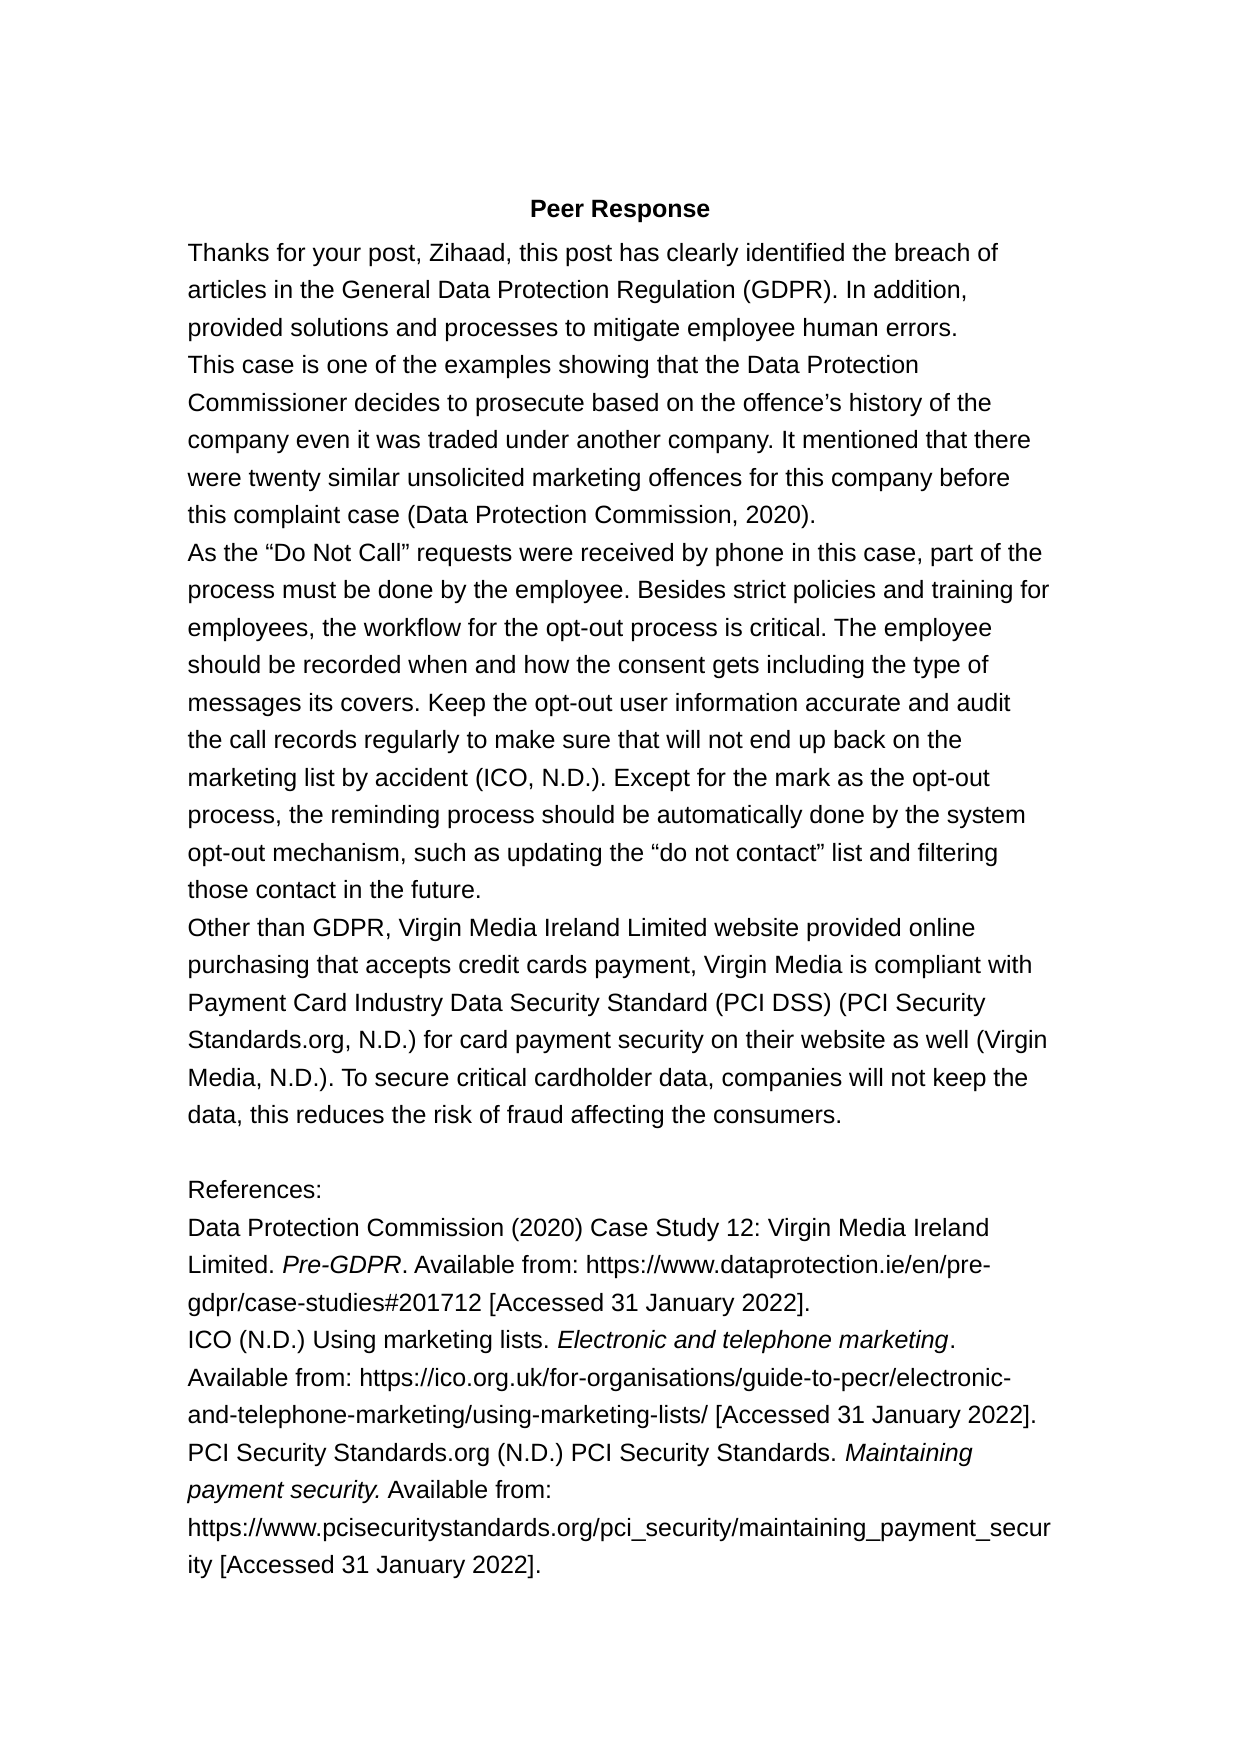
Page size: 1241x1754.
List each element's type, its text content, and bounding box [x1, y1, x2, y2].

text This case is one of the examples showing that the Data Protection Commissioner decides to prosecute based on the offence’s history of the company even it was traded under another company. It mentioned that there were twenty similar unsolicited marketing offences for this company before this complaint case (Data Protection Commission, 2020). [187, 346, 1053, 533]
text References: [187, 1171, 1053, 1208]
text ICO (N.D.) Using marketing lists. Electronic and telephone marketing. Available from: https://ico.org.uk/for-organisations/guide-to-pecr/electronic-and-telephone-marketing/using-marketing-lists/ [Accessed 31 January 2022]. [187, 1321, 1053, 1433]
text Data Protection Commission (2020) Case Study 12: Virgin Media Ireland Limited. Pre-GDPR. Available from: https://www.dataprotection.ie/en/pre-gdpr/case-studies#201712 [Accessed 31 January 2022]. [187, 1208, 1053, 1321]
text Other than GDPR, Virgin Media Ireland Limited website provided online purchasing that accepts credit cards payment, Virgin Media is compliant with Payment Card Industry Data Security Standard (PCI DSS) (PCI Security Standards.org, N.D.) for card payment security on their website as well (Virgin Media, N.D.). To secure critical cardholder data, companies will not keep the data, this reduces the risk of fraud affecting the consumers. [187, 908, 1053, 1133]
text Thanks for your post, Zihaad, this post has clearly identified the breach of articles in the General Data Protection Regulation (GDPR). In addition, provided solutions and processes to mitigate employee human errors. [187, 233, 1053, 346]
text As the “Do Not Call” requests were received by phone in this case, part of the process must be done by the employee. Besides strict policies and training for employees, the workflow for the opt-out process is critical. The employee should be recorded when and how the consent gets including the type of messages its covers. Keep the opt-out user information accurate and audit the call records regularly to make sure that will not end up back on the marketing list by accident (ICO, N.D.). Except for the mark as the opt-out process, the reminding process should be automatically done by the system opt-out mechanism, such as updating the “do not contact” list and filtering those contact in the future. [187, 533, 1053, 908]
text PCI Security Standards.org (N.D.) PCI Security Standards. Maintaining payment security. Available from: https://www.pcisecuritystandards.org/pci_security/maintaining_payment_security [Accessed 31 January 2022]. [187, 1433, 1053, 1583]
title Peer Response [187, 189, 1053, 227]
